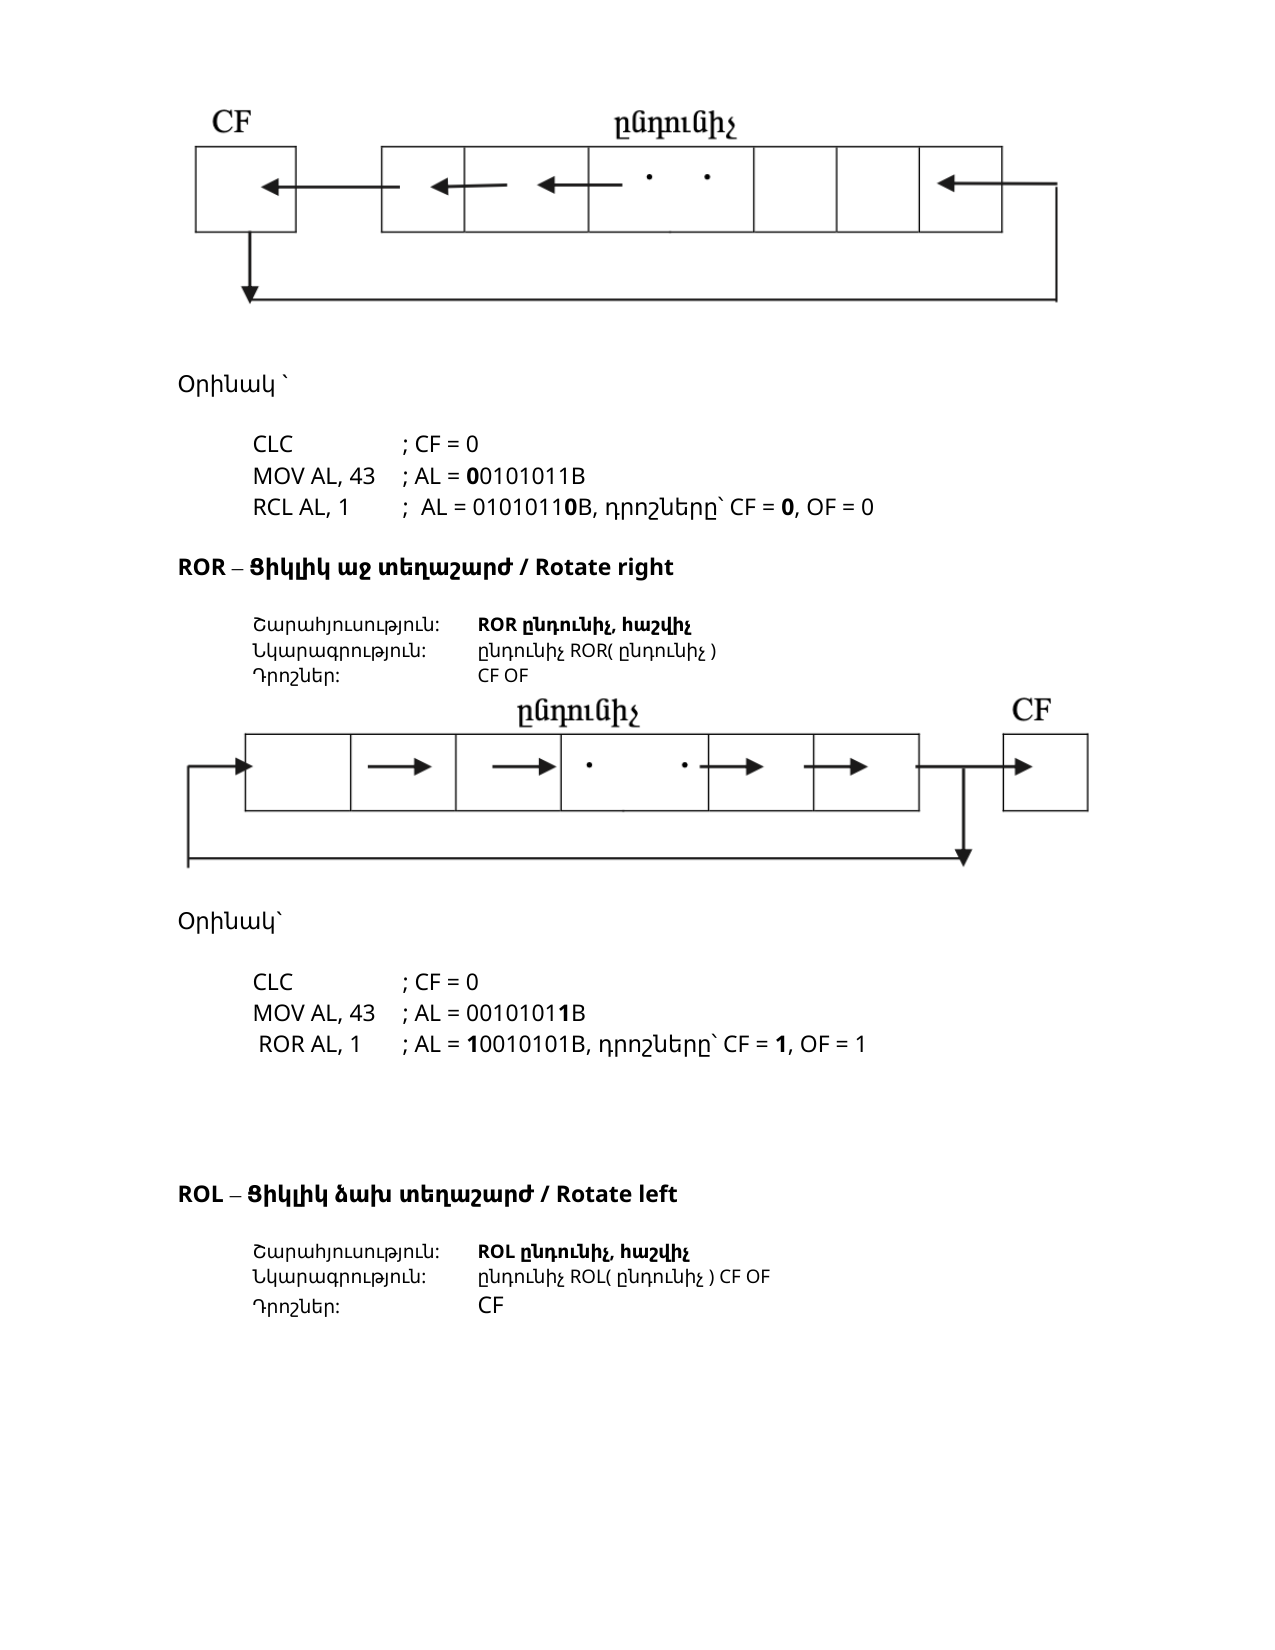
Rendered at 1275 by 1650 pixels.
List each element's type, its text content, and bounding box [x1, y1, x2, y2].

text Շարահյուսություն: ROL ընդունիչ, հաշվիչ [252, 1238, 1186, 1263]
text Դրոշներ: CF OF [252, 663, 1186, 688]
text ROR AL, 1 ; AL = 10010101B, դրոշները՝ CF = 1, OF = 1 [252, 1028, 1186, 1059]
text CLC ; CF = 0 MOV AL, 43 ; AL = 00101011B [252, 965, 1186, 1028]
text Նկարագրություն: ընդունիչ ROR( ընդունիչ ) [252, 637, 1186, 663]
text Շարահյուսություն: ROR ընդունիչ, հաշվիչ [252, 612, 1186, 637]
text Օրինակ ` [177, 368, 1186, 399]
picture [177, 688, 1098, 876]
text Դրոշներ: CF [252, 1289, 1186, 1320]
text ROR – Ցիկլիկ աջ տեղաշարժ / Rotate right [177, 551, 1186, 583]
text ROL – Ցիկլիկ ձախ տեղաշարժ / Rotate left [177, 1146, 1186, 1209]
text Նկարագրություն: ընդունիչ ROL( ընդունիչ ) CF OF [252, 1263, 1186, 1289]
text Օրինակ` [177, 905, 1186, 936]
text CLC ; CF = 0 MOV AL, 43 ; AL = 00101011B [252, 428, 1186, 491]
text RCL AL, 1 ; AL = 01010110B, դրոշները՝ CF = 0, OF = 0 [252, 491, 1186, 522]
picture [177, 103, 1069, 310]
